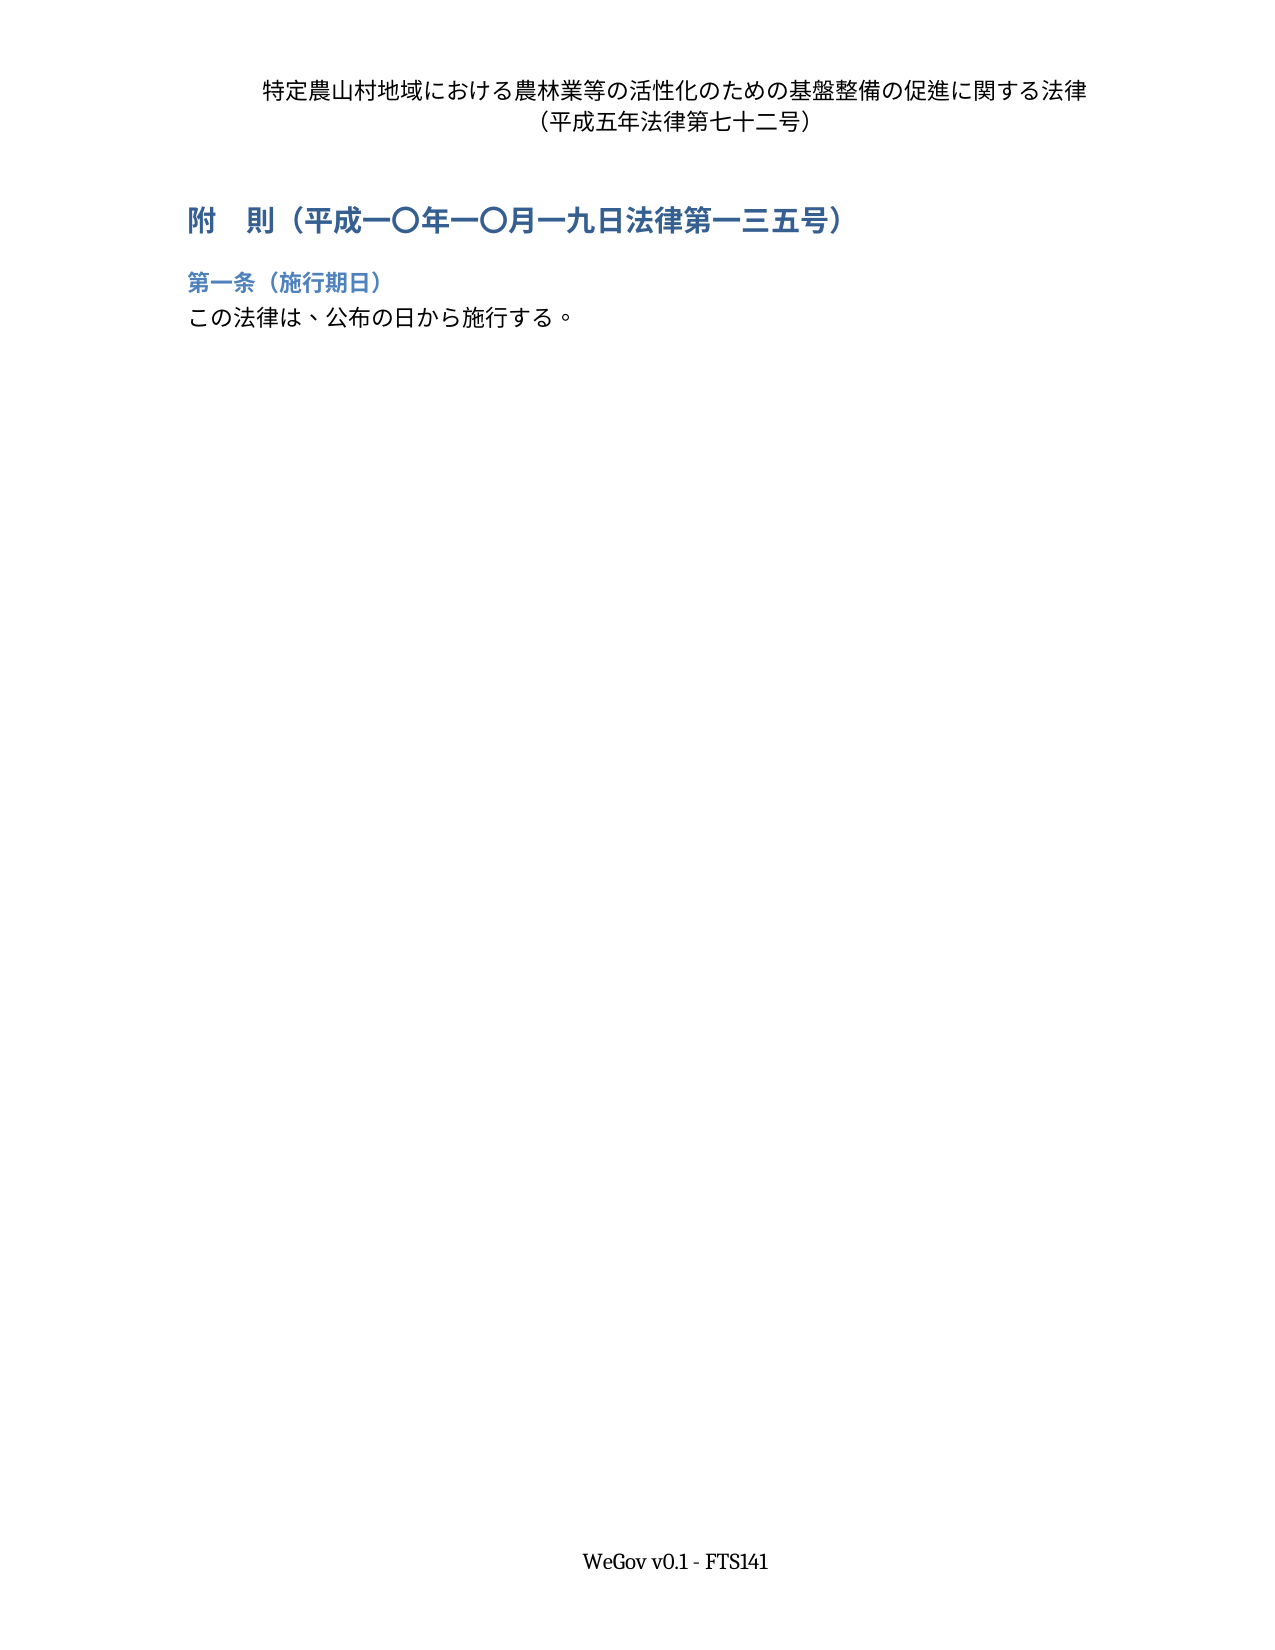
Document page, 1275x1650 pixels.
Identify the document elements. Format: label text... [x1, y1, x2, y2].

subtitle 第一条（施行期日） [187, 266, 1087, 298]
subtitle 附 則（平成一〇年一〇月一九日法律第一三五号） [187, 200, 1087, 240]
text この法律は、公布の日から施行する。 [187, 302, 1087, 334]
